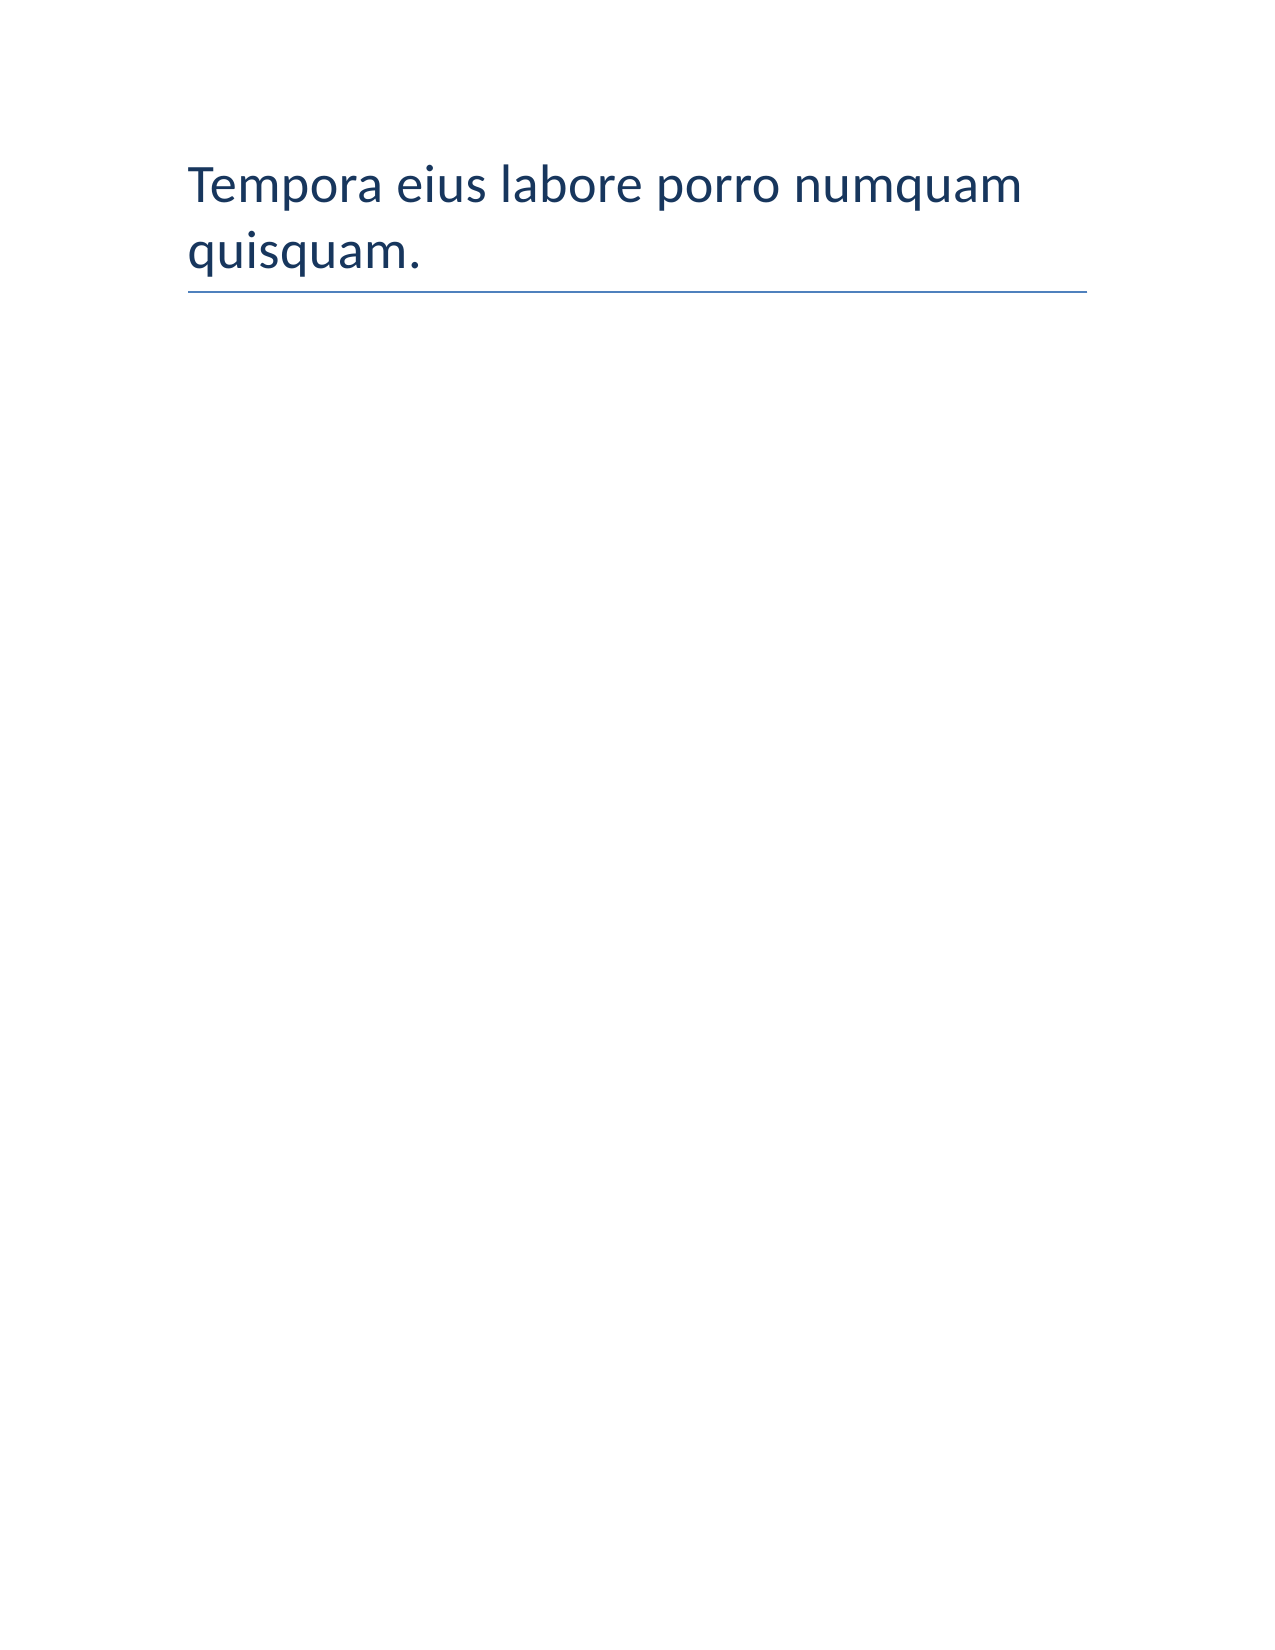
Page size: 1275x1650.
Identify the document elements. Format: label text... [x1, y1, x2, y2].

title Tempora eius labore porro numquam quisquam. [187, 150, 1087, 293]
